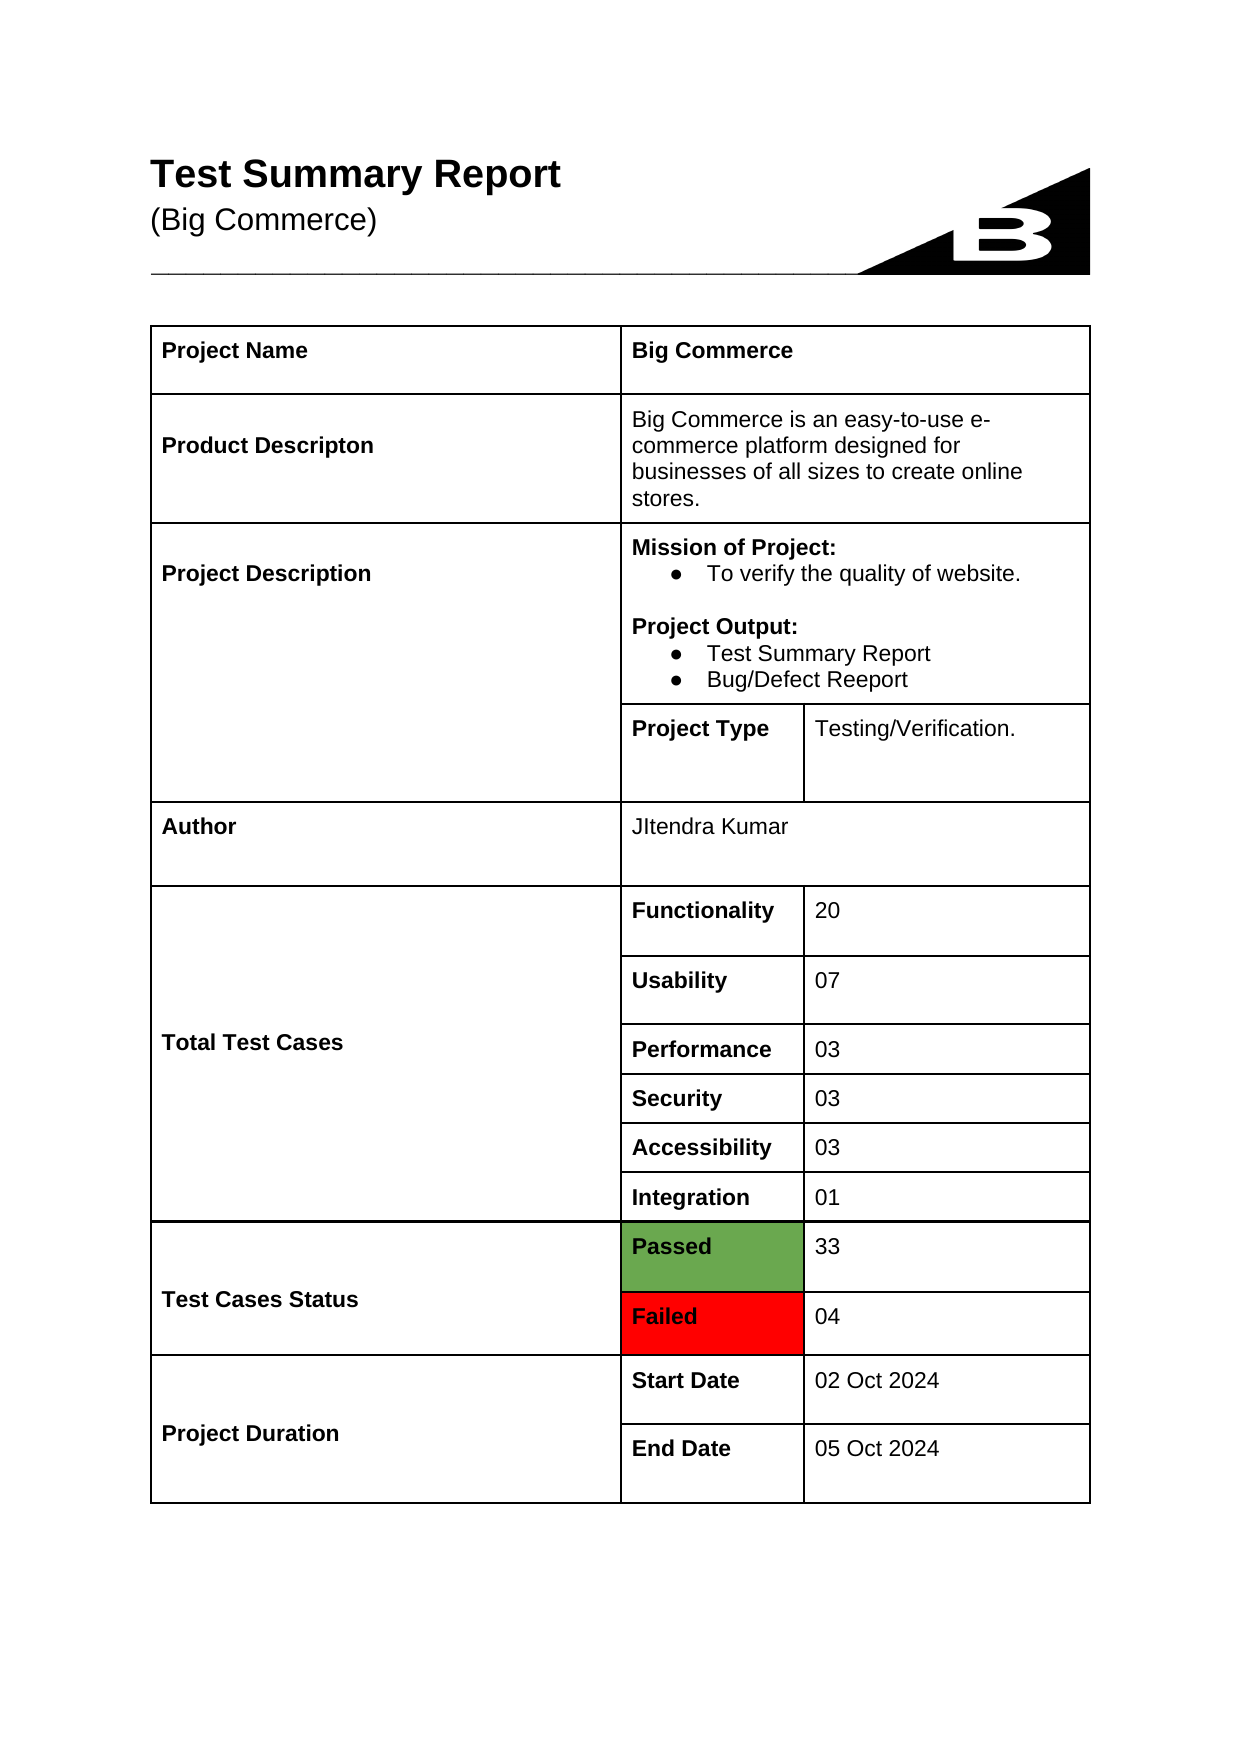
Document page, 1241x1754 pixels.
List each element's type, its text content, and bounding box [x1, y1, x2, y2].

table_cell 03 [805, 1025, 1089, 1072]
table_cell Mission of Project: To verify the quality of website. Project Output: Test Summary Report Bug/Defect Reeport [622, 524, 1089, 703]
table_cell Project Type [622, 705, 803, 801]
table_cell Test Cases Status [152, 1223, 620, 1354]
table_cell Usability [622, 957, 803, 1023]
table_cell Start Date [622, 1356, 803, 1423]
table_cell Passed [622, 1223, 803, 1291]
table_cell Big Commerce is an easy-to-use e-commerce platform designed for businesses of all sizes to create online stores. [622, 395, 1089, 522]
table_cell Product Descripton [152, 395, 620, 522]
table_cell 04 [805, 1293, 1089, 1354]
table_cell 01 [805, 1173, 1089, 1220]
table_cell 05 Oct 2024 [805, 1425, 1089, 1502]
table_cell Author [152, 803, 620, 885]
table_cell JItendra Kumar [622, 803, 1089, 885]
table_cell Failed [622, 1293, 803, 1354]
text ______________________________________________________ [150, 242, 1090, 278]
table_cell 07 [805, 957, 1089, 1023]
table_cell Project Duration [152, 1356, 620, 1502]
table_cell Integration [622, 1173, 803, 1220]
table_header Big Commerce [622, 327, 1089, 393]
table_cell 02 Oct 2024 [805, 1356, 1089, 1423]
table_cell Project Description [152, 524, 620, 801]
table_cell 03 [805, 1075, 1089, 1122]
table_header Project Name [152, 327, 620, 393]
table_cell Testing/Verification. [805, 705, 1089, 801]
text Test Summary Report (Big Commerce) [150, 150, 1090, 237]
table_cell Functionality [622, 887, 803, 955]
table_cell Security [622, 1075, 803, 1122]
table_cell Total Test Cases [152, 887, 620, 1220]
table_cell 20 [805, 887, 1089, 955]
table_cell 33 [805, 1223, 1089, 1291]
table_cell End Date [622, 1425, 803, 1502]
table_cell Performance [622, 1025, 803, 1072]
table_cell 03 [805, 1124, 1089, 1171]
table_cell Accessibility [622, 1124, 803, 1171]
picture [857, 168, 1091, 275]
